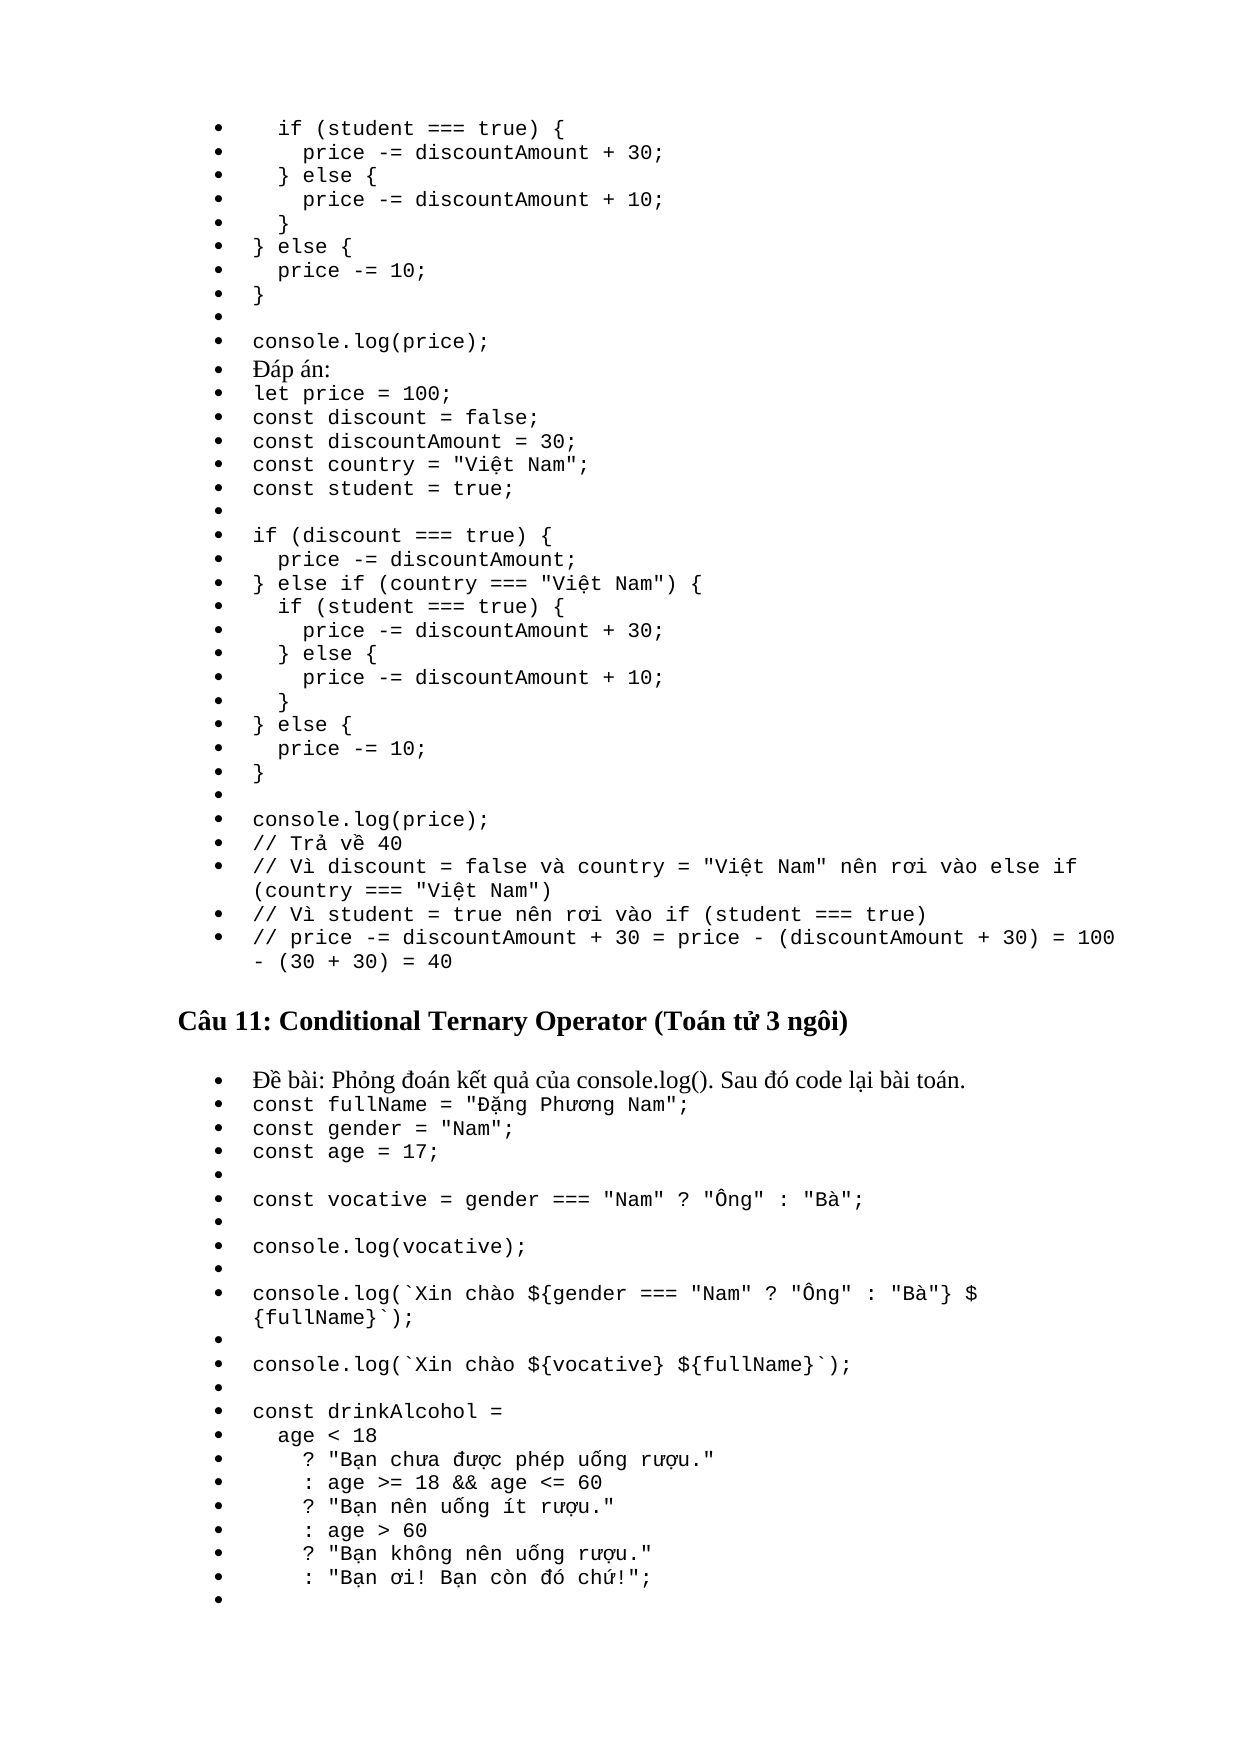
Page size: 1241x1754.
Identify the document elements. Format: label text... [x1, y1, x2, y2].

list const discount = false; [215, 407, 1122, 431]
list if (student === true) { [215, 596, 1122, 620]
list console.log(price); [215, 809, 1122, 833]
list // Vì discount = false và country = "Việt Nam" nên rơi vào else if (country === "Việt Nam") [215, 856, 1122, 903]
list } else if (country === "Việt Nam") { [215, 572, 1122, 596]
list } [215, 762, 1122, 785]
list ? "Bạn chưa được phép uống rượu." [215, 1449, 1122, 1472]
list console.log(vocative); [215, 1236, 1122, 1259]
list } else { [215, 714, 1122, 738]
list ? "Bạn không nên uống rượu." [215, 1543, 1122, 1567]
list const discountAmount = 30; [215, 431, 1122, 454]
list price -= discountAmount + 10; [215, 189, 1122, 213]
list const age = 17; [215, 1141, 1122, 1165]
list console.log(`Xin chào ${gender === "Nam" ? "Ông" : "Bà"} ${fullName}`); [215, 1283, 1122, 1330]
list const student = true; [215, 478, 1122, 502]
list if (student === true) { [215, 118, 1122, 142]
list : "Bạn ơi! Bạn còn đó chứ!"; [215, 1567, 1122, 1591]
list // Vì student = true nên rơi vào if (student === true) [215, 903, 1122, 927]
list console.log(price); [215, 331, 1122, 354]
list } else { [215, 643, 1122, 667]
list if (discount === true) { [215, 525, 1122, 549]
list ? "Bạn nên uống ít rượu." [215, 1496, 1122, 1519]
list let price = 100; [215, 383, 1122, 407]
list price -= discountAmount + 30; [215, 142, 1122, 165]
list Đề bài: Phỏng đoán kết quả của console.log(). Sau đó code lại bài toán. [215, 1065, 1122, 1094]
list } else { [215, 165, 1122, 189]
list : age >= 18 && age <= 60 [215, 1472, 1122, 1496]
list price -= discountAmount; [215, 549, 1122, 572]
list const drinkAlcohol = [215, 1401, 1122, 1425]
list price -= discountAmount + 10; [215, 667, 1122, 691]
list const vocative = gender === "Nam" ? "Ông" : "Bà"; [215, 1188, 1122, 1212]
list const country = "Việt Nam"; [215, 454, 1122, 478]
list } [215, 691, 1122, 714]
list : age > 60 [215, 1519, 1122, 1543]
list } [215, 213, 1122, 236]
list } else { [215, 236, 1122, 260]
list console.log(`Xin chào ${vocative} ${fullName}`); [215, 1354, 1122, 1378]
list price -= discountAmount + 30; [215, 620, 1122, 643]
list // Trả về 40 [215, 833, 1122, 856]
list age < 18 [215, 1425, 1122, 1449]
list // price -= discountAmount + 30 = price - (discountAmount + 30) = 100 - (30 + 30) = 40 [215, 927, 1122, 974]
text Câu 11: Conditional Ternary Operator (Toán tử 3 ngôi) [177, 1004, 1122, 1036]
list price -= 10; [215, 260, 1122, 284]
list const fullName = "Đặng Phương Nam"; [215, 1094, 1122, 1118]
list } [215, 284, 1122, 307]
list const gender = "Nam"; [215, 1118, 1122, 1141]
list Đáp án: [215, 354, 1122, 383]
list price -= 10; [215, 738, 1122, 762]
